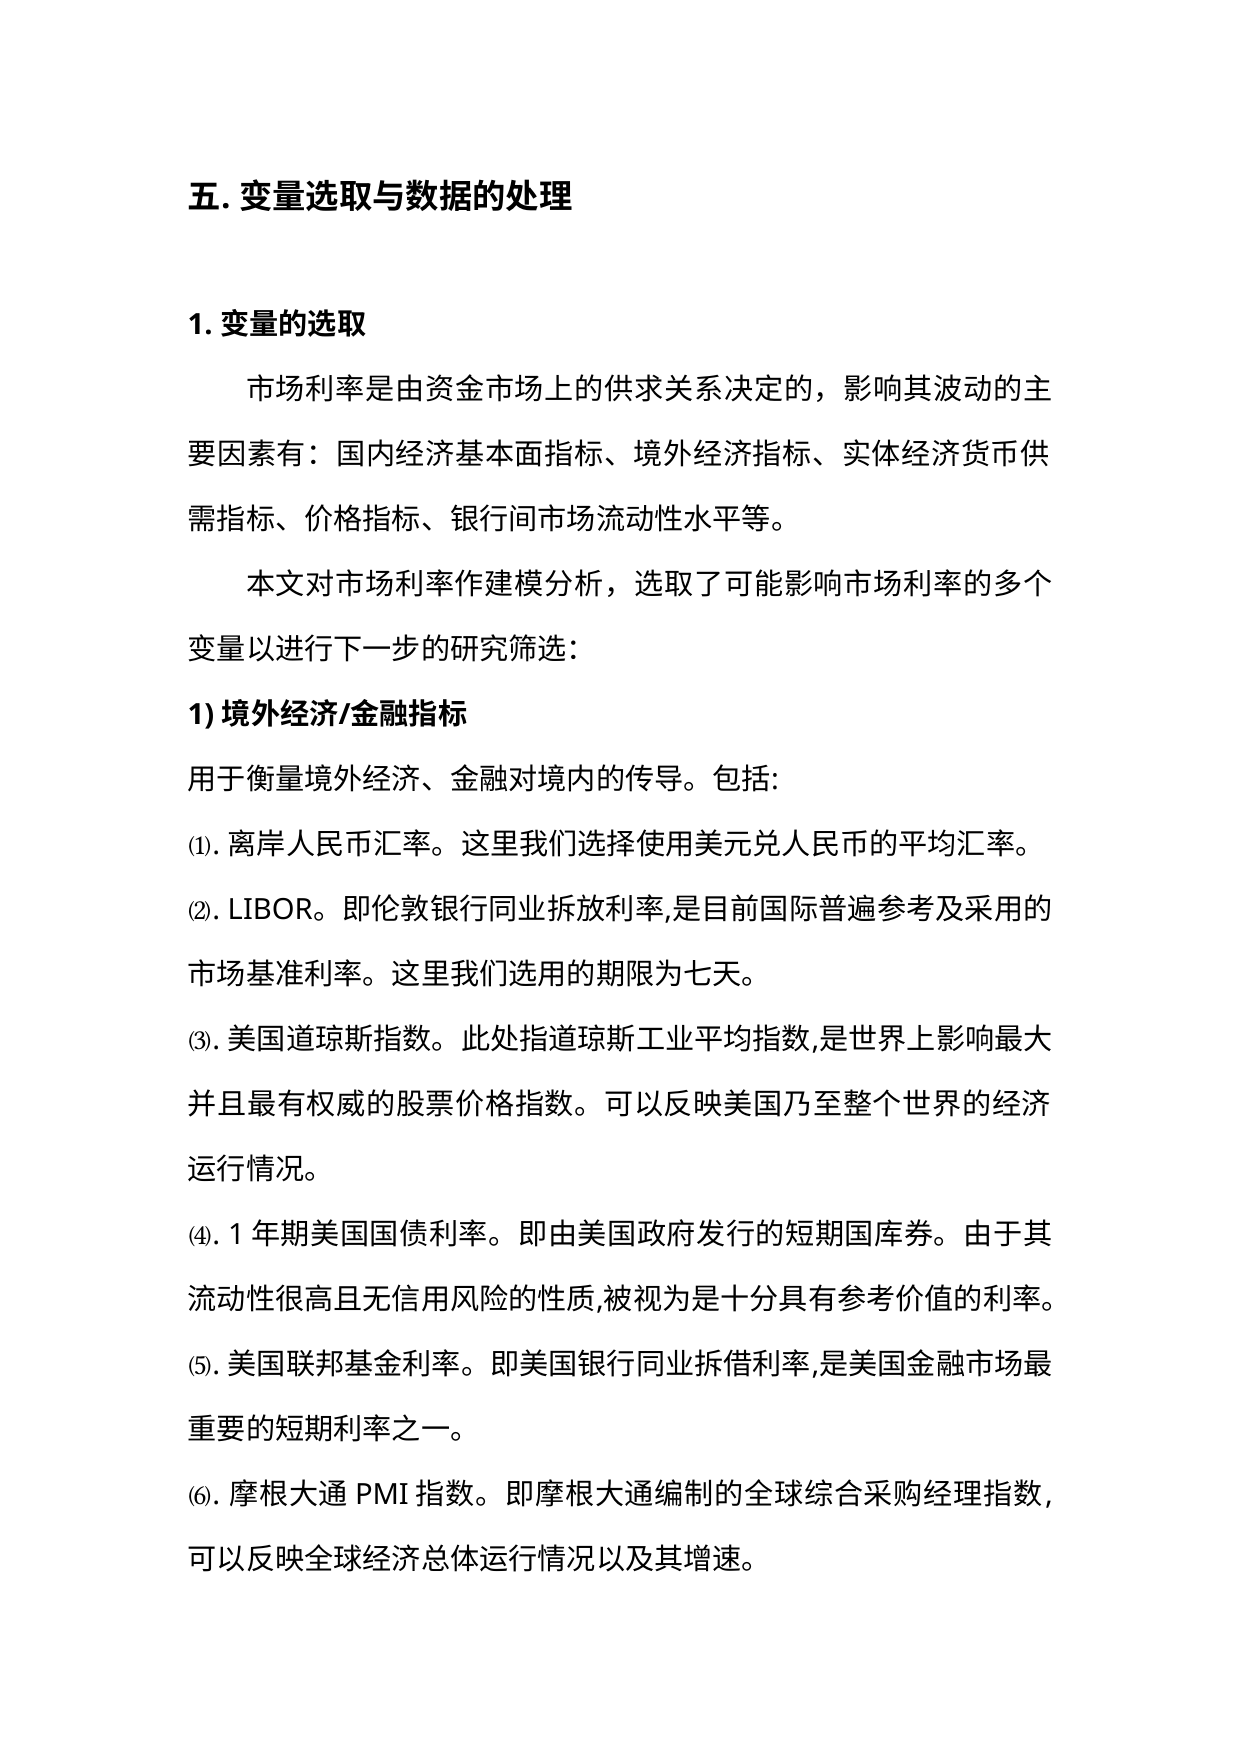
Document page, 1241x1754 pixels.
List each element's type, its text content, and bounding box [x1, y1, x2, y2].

text 本文对市场利率作建模分析，选取了可能影响市场利率的多个变量以进行下一步的研究筛选： [187, 549, 1053, 679]
text ⑴. 离岸人民币汇率。这里我们选择使用美元兑人民币的平均汇率。 [187, 809, 1053, 874]
text ⑹. 摩根大通PMI指数。即摩根大通编制的全球综合采购经理指数,可以反映全球经济总体运行情况以及其增速。 [187, 1459, 1053, 1589]
text 用于衡量境外经济、金融对境内的传导。包括: [187, 744, 1053, 809]
text ⑷. 1年期美国国债利率。即由美国政府发行的短期国库券。由于其流动性很高且无信用风险的性质,被视为是十分具有参考价值的利率。 [187, 1199, 1053, 1329]
text 市场利率是由资金市场上的供求关系决定的，影响其波动的主要因素有：国内经济基本面指标、境外经济指标、实体经济货币供需指标、价格指标、银行间市场流动性水平等。 [187, 354, 1053, 549]
subtitle 五. 变量选取与数据的处理 [187, 162, 1053, 227]
text ⑸. 美国联邦基金利率。即美国银行同业拆借利率,是美国金融市场最重要的短期利率之一。 [187, 1329, 1053, 1459]
text ⑶. 美国道琼斯指数。此处指道琼斯工业平均指数,是世界上影响最大并且最有权威的股票价格指数。可以反映美国乃至整个世界的经济运行情况。 [187, 1004, 1053, 1199]
list 境外经济/金融指标 [187, 679, 1053, 744]
text ⑵. LIBOR。即伦敦银行同业拆放利率,是目前国际普遍参考及采用的市场基准利率。这里我们选用的期限为七天。 [187, 874, 1053, 1004]
text 1. 变量的选取 [187, 289, 1053, 354]
